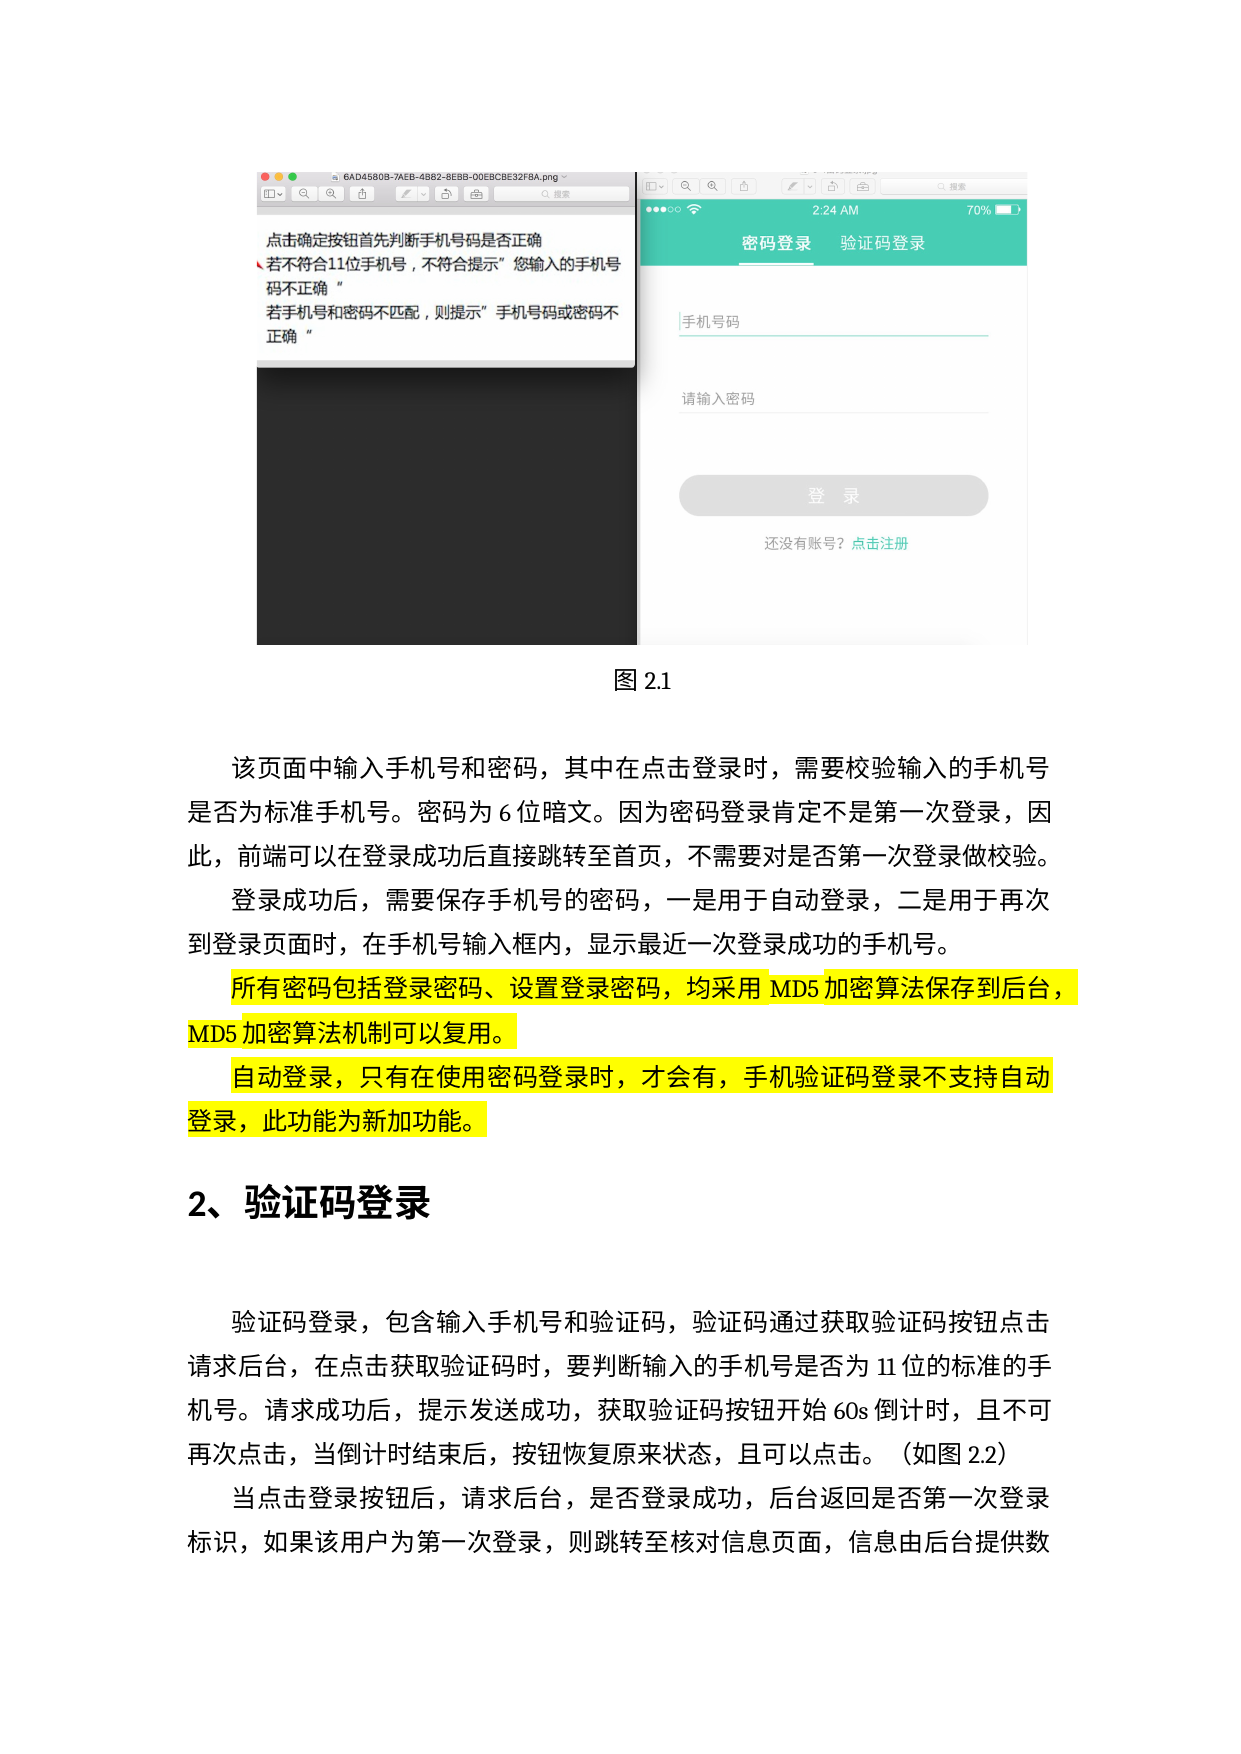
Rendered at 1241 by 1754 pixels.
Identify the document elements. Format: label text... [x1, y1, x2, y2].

text 图 2.1 [187, 657, 1053, 701]
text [187, 1474, 1053, 1563]
text 该页面中输入手机号和密码，其中在点击登录时，需要校验输入的手机号是否为标准手机号。密码为6位暗文。因为密码登录肯定不是第一次登录，因此，前端可以在登录成功后直接跳转至首页，不需要对是否第一次登录做校验。 [187, 745, 1053, 877]
picture [256, 172, 1028, 645]
text 自动登录，只有在使用密码登录时，才会有，手机验证码登录不支持自动登录，此功能为新加功能。 [187, 1053, 1053, 1141]
subtitle 2、验证码登录 [187, 1156, 1053, 1244]
text 登录成功后，需要保存手机号的密码，一是用于自动登录，二是用于再次到登录页面时，在手机号输入框内，显示最近一次登录成功的手机号。 [187, 877, 1053, 965]
text 所有密码包括登录密码、设置登录密码，均采用MD5加密算法保存到后台，MD5加密算法机制可以复用。 [187, 965, 1053, 1053]
text 验证码登录，包含输入手机号和验证码，验证码通过获取验证码按钮点击请求后台，在点击获取验证码时，要判断输入的手机号是否为11位的标准的手机号。请求成功后，提示发送成功，获取验证码按钮开始60s倒计时，且不可再次点击，当倒计时结束后，按钮恢复原来状态，且可以点击。（如图 2.2） [187, 1298, 1053, 1474]
